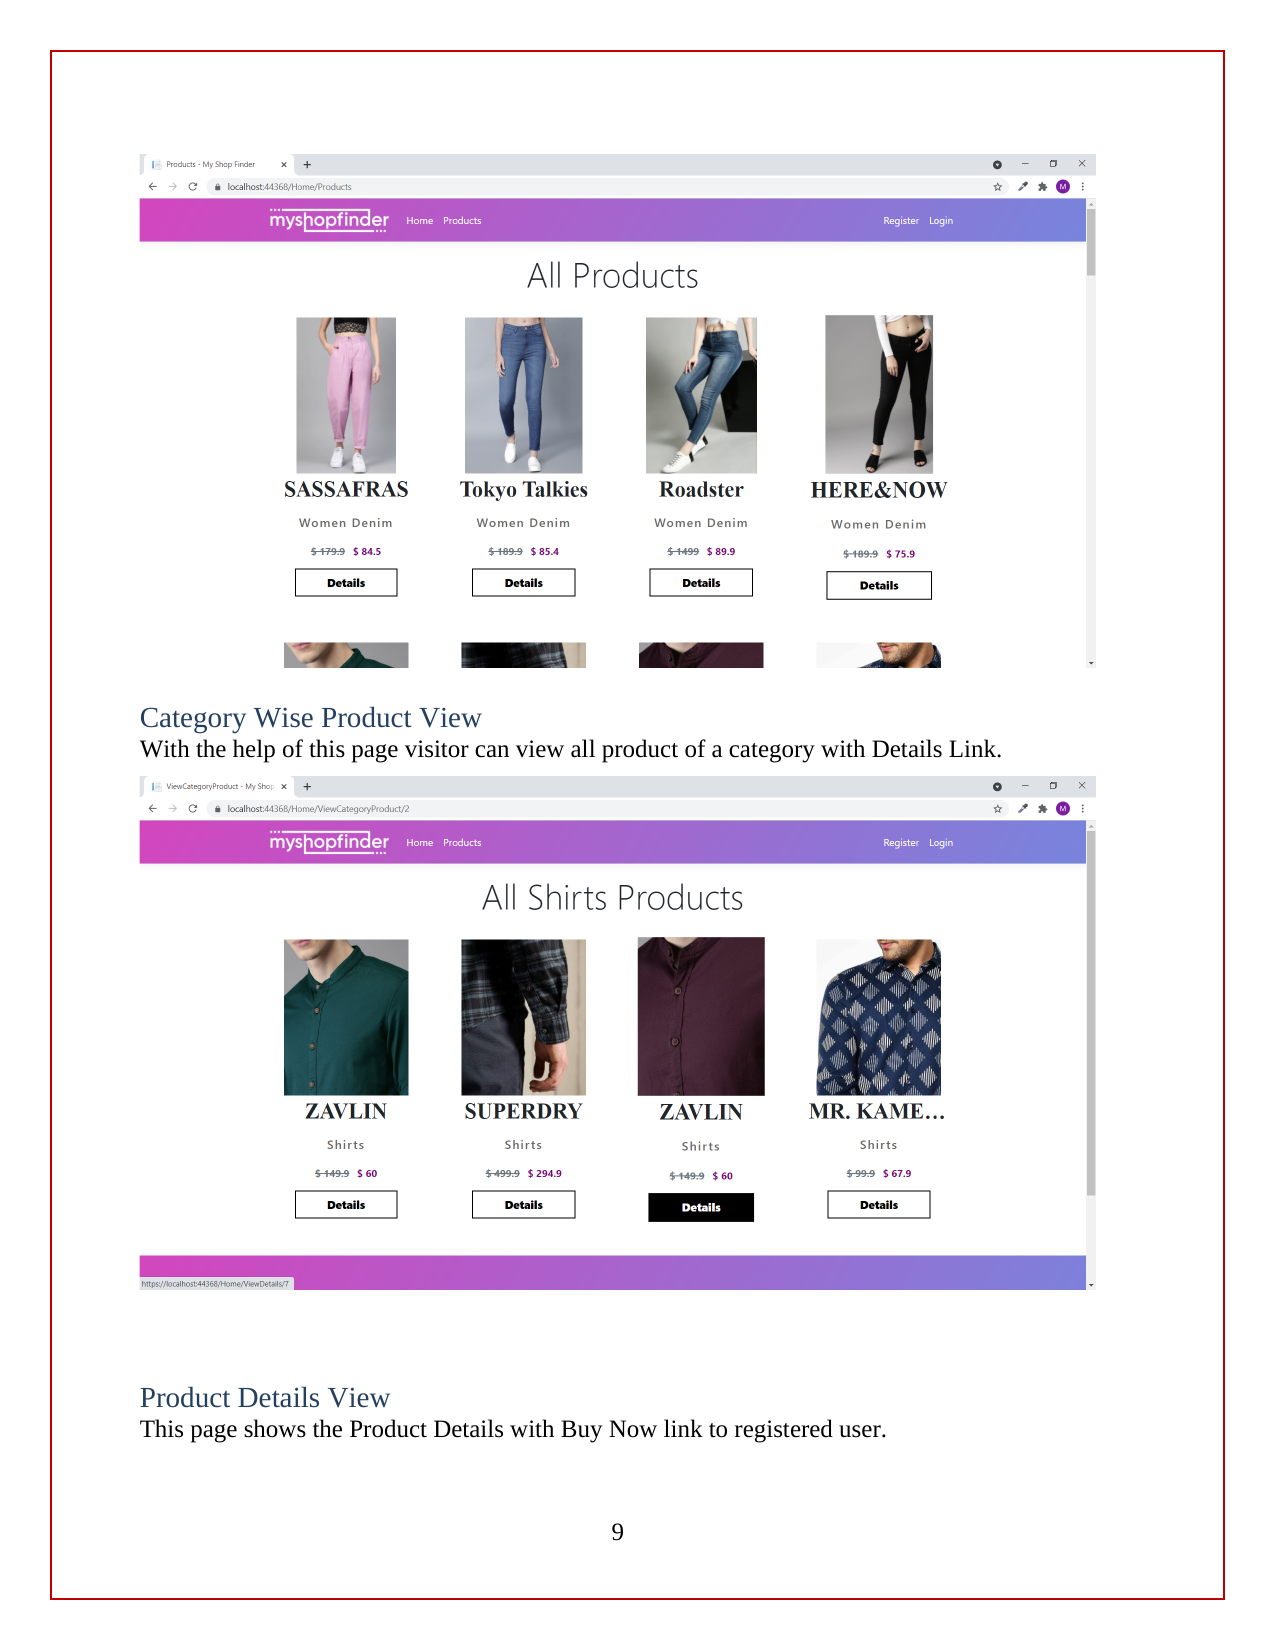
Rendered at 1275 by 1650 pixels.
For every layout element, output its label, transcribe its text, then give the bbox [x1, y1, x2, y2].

picture [139, 776, 1096, 1290]
subtitle Category Wise Product View [139, 700, 1096, 734]
text With the help of this page visitor can view all product of a category with Details Link. [139, 734, 1096, 762]
text This page shows the Product Details with Buy Now link to registered user. [139, 1414, 1096, 1442]
picture [139, 154, 1096, 668]
subtitle Product Details View [139, 1380, 1096, 1414]
